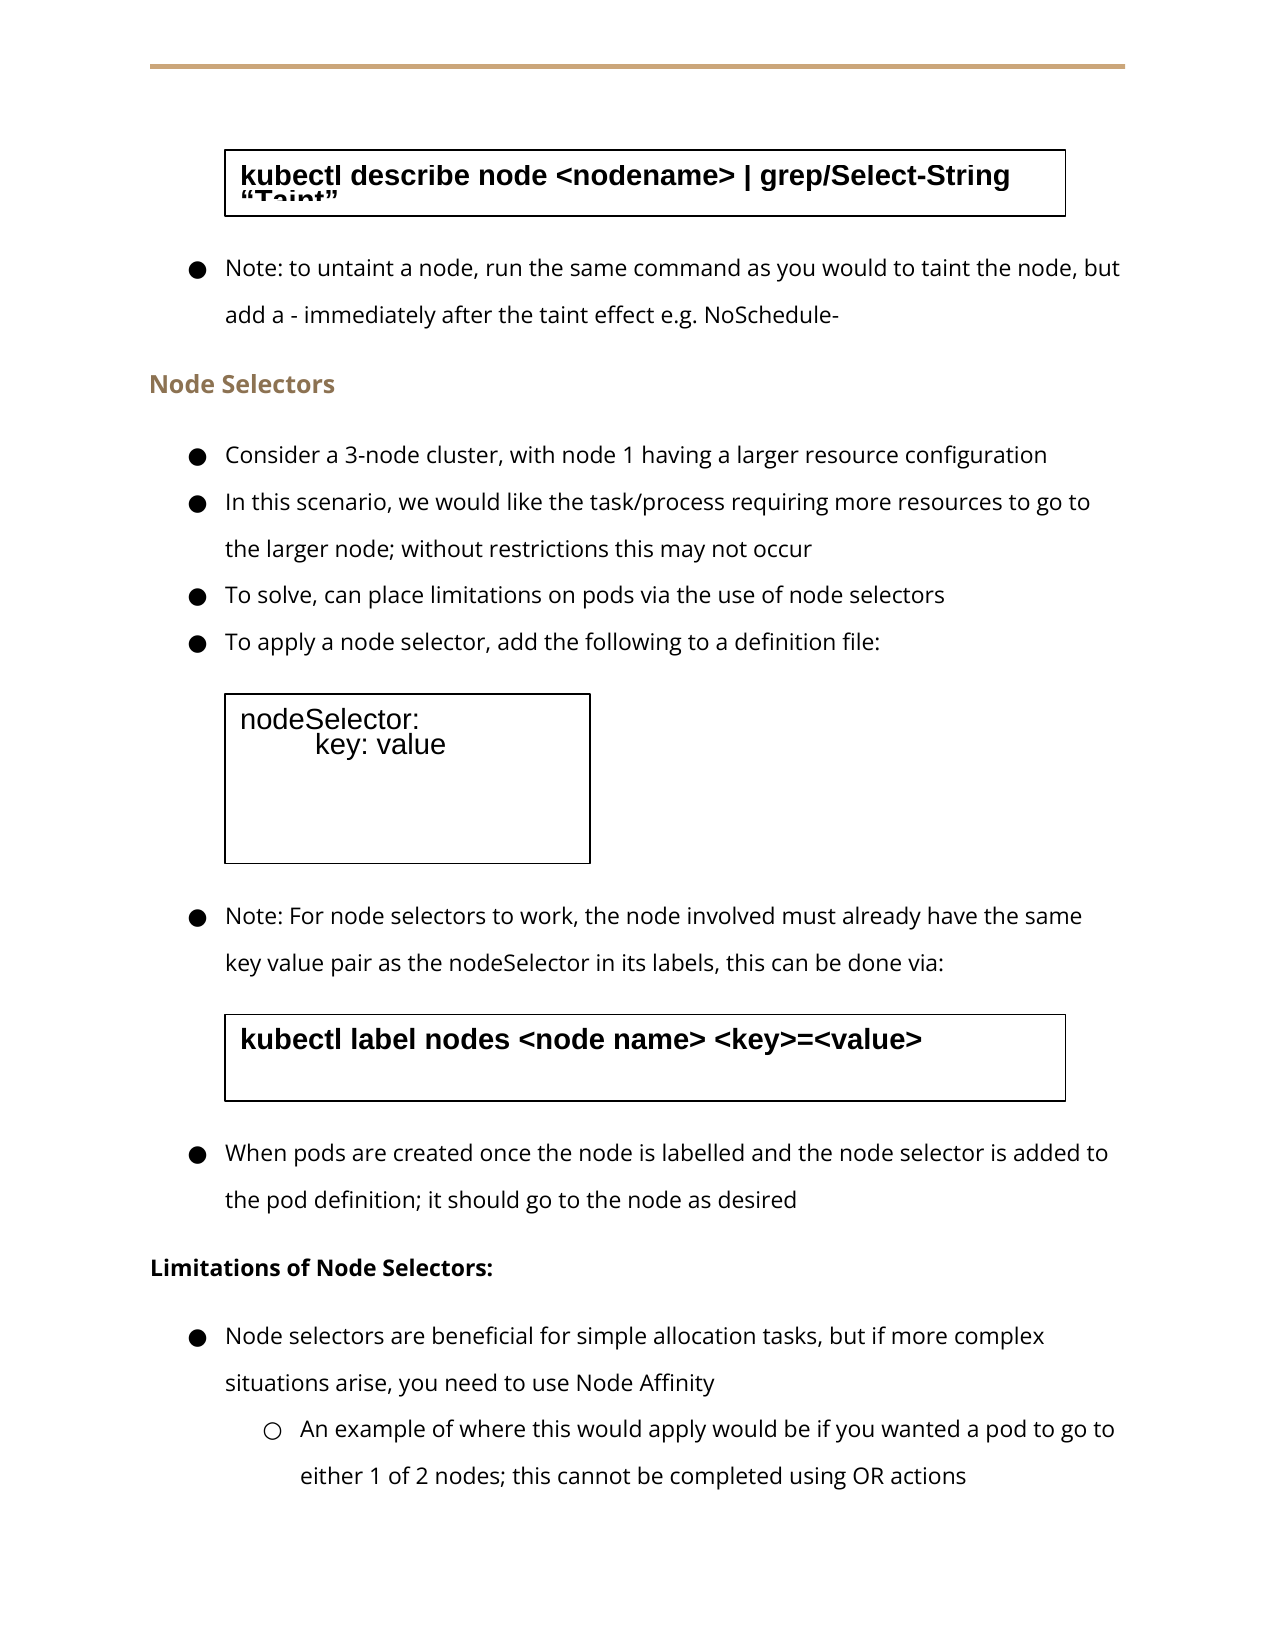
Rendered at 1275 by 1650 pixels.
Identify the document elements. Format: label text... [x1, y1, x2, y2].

list Note: to untaint a node, run the same command as you would to taint the node, but add a - immediately after the taint effect e.g. NoSchedule- [187, 252, 1125, 331]
list To apply a node selector, add the following to a definition file: [187, 626, 1125, 658]
list Consider a 3-node cluster, with node 1 having a larger resource configuration [187, 439, 1125, 470]
subtitle Node Selectors [148, 367, 1125, 401]
text Limitations of Node Selectors: [150, 1252, 1125, 1283]
picture [150, 64, 1125, 69]
list To solve, can place limitations on pods via the use of node selectors [187, 579, 1125, 611]
list When pods are created once the node is labelled and the node selector is added to the pod definition; it should go to the node as desired [187, 1137, 1125, 1216]
list An example of where this would apply would be if you wanted a pod to go to either 1 of 2 nodes; this cannot be completed using OR actions [262, 1413, 1125, 1492]
list Node selectors are beneficial for simple allocation tasks, but if more complex situations arise, you need to use Node Affinity [187, 1320, 1125, 1398]
list Note: For node selectors to work, the node involved must already have the same key value pair as the nodeSelector in its labels, this can be done via: [187, 900, 1125, 978]
list In this scenario, we would like the task/process requiring more resources to go to the larger node; without restrictions this may not occur [187, 486, 1125, 564]
